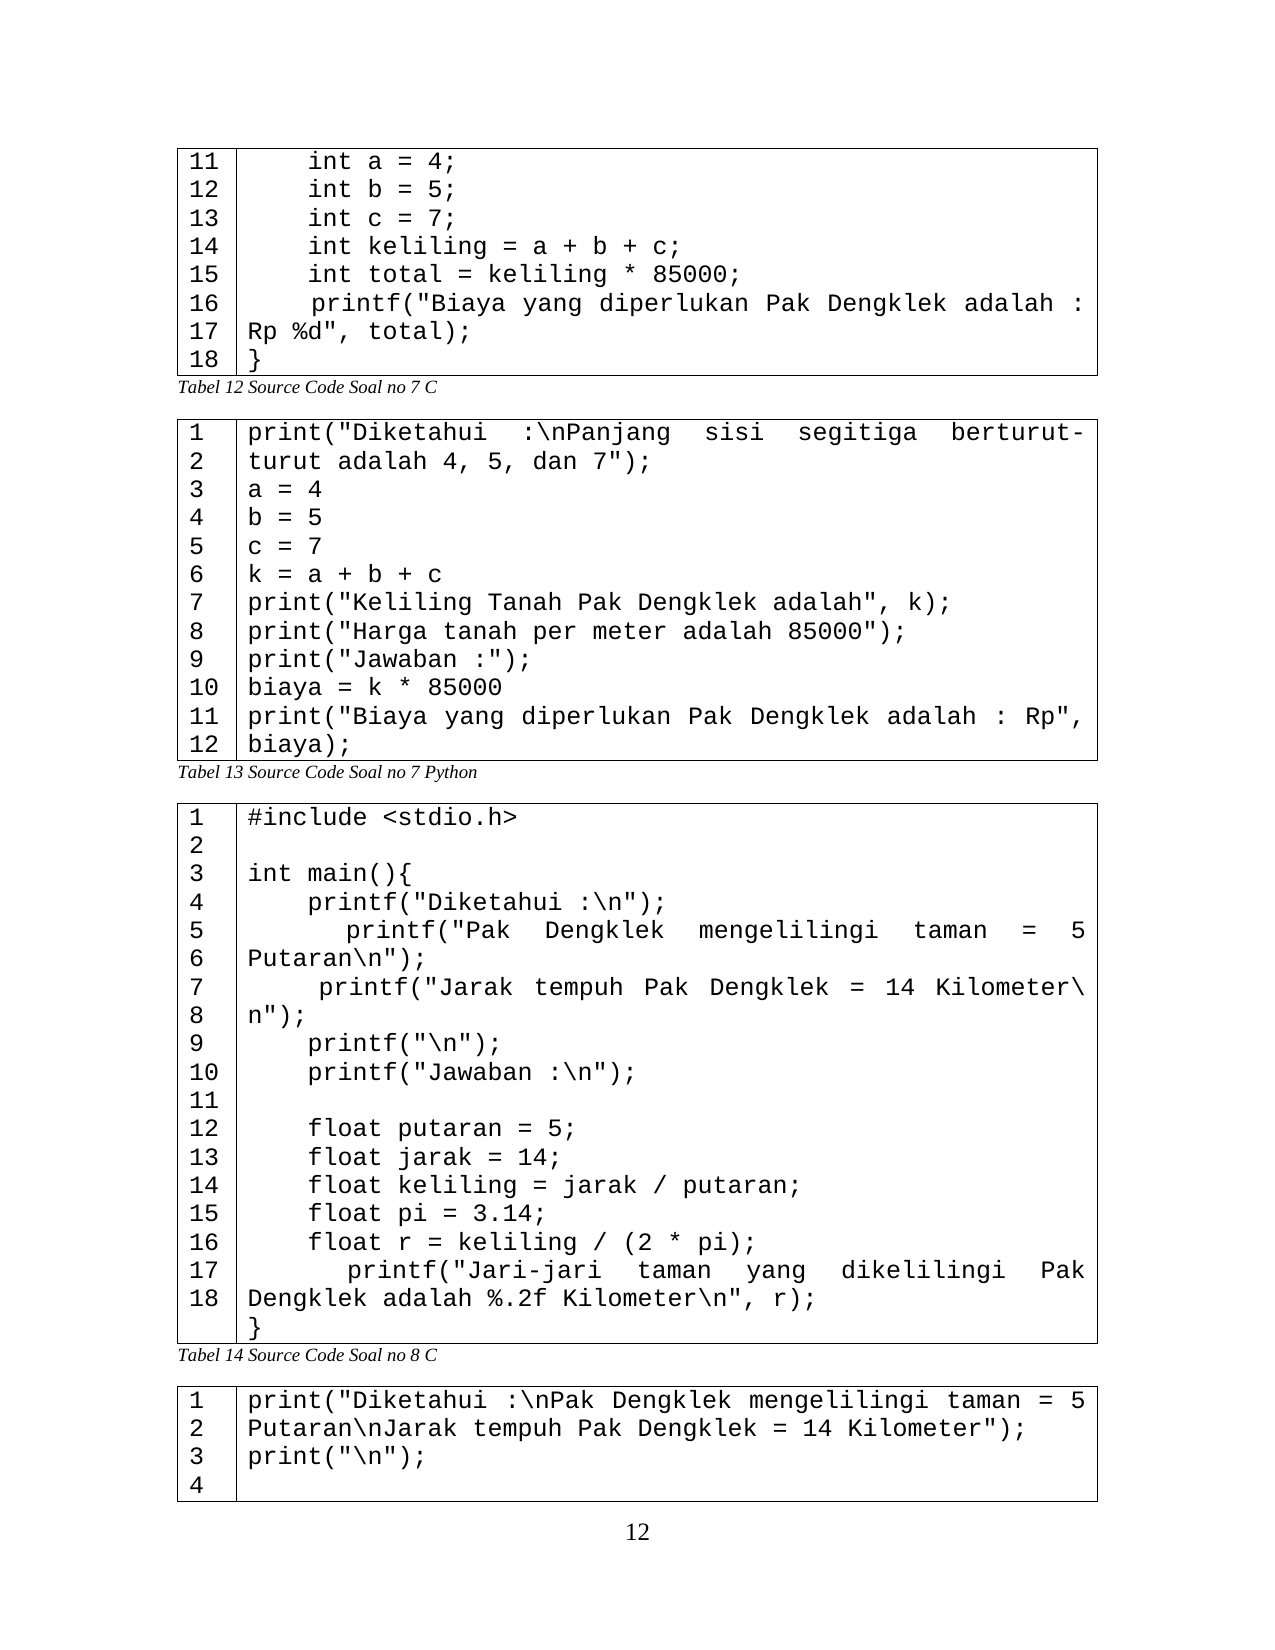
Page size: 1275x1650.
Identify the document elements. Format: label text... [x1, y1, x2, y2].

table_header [178, 1387, 236, 1501]
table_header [237, 1387, 1097, 1501]
table_header 1 2 3 4 5 6 7 8 9 10 11 12 13 14 15 16 17 18 [178, 804, 236, 1343]
table_header print("Diketahui :\nPanjang sisi segitiga berturut-turut adalah 4, 5, dan 7"); a = 4 b = 5 c = 7 k = a + b + c print("Keliling Tanah Pak Dengklek adalah", k); print("Harga tanah per meter adalah 85000"); print("Jawaban :"); biaya = k * 85000 print("Biaya yang diperlukan Pak Dengklek adalah : Rp", biaya); [237, 420, 1097, 760]
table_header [178, 149, 236, 375]
text Tabel 12 Source Code Soal no 7 C [177, 376, 1098, 398]
text Tabel 13 Source Code Soal no 7 Python [177, 761, 1098, 782]
text Tabel 14 Source Code Soal no 8 C [177, 1344, 1098, 1365]
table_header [237, 149, 1097, 375]
table_header 1 2 3 4 5 6 7 8 9 10 11 12 [178, 420, 236, 760]
table_header #include <stdio.h> int main(){ printf("Diketahui :\n"); printf("Pak Dengklek mengelilingi taman = 5 Putaran\n"); printf("Jarak tempuh Pak Dengklek = 14 Kilometer\n"); printf("\n"); printf("Jawaban :\n"); float putaran = 5; float jarak = 14; float keliling = jarak / putaran; float pi = 3.14; float r = keliling / (2 * pi); printf("Jari-jari taman yang dikelilingi Pak Dengklek adalah %.2f Kilometer\n", r); } [237, 804, 1097, 1343]
